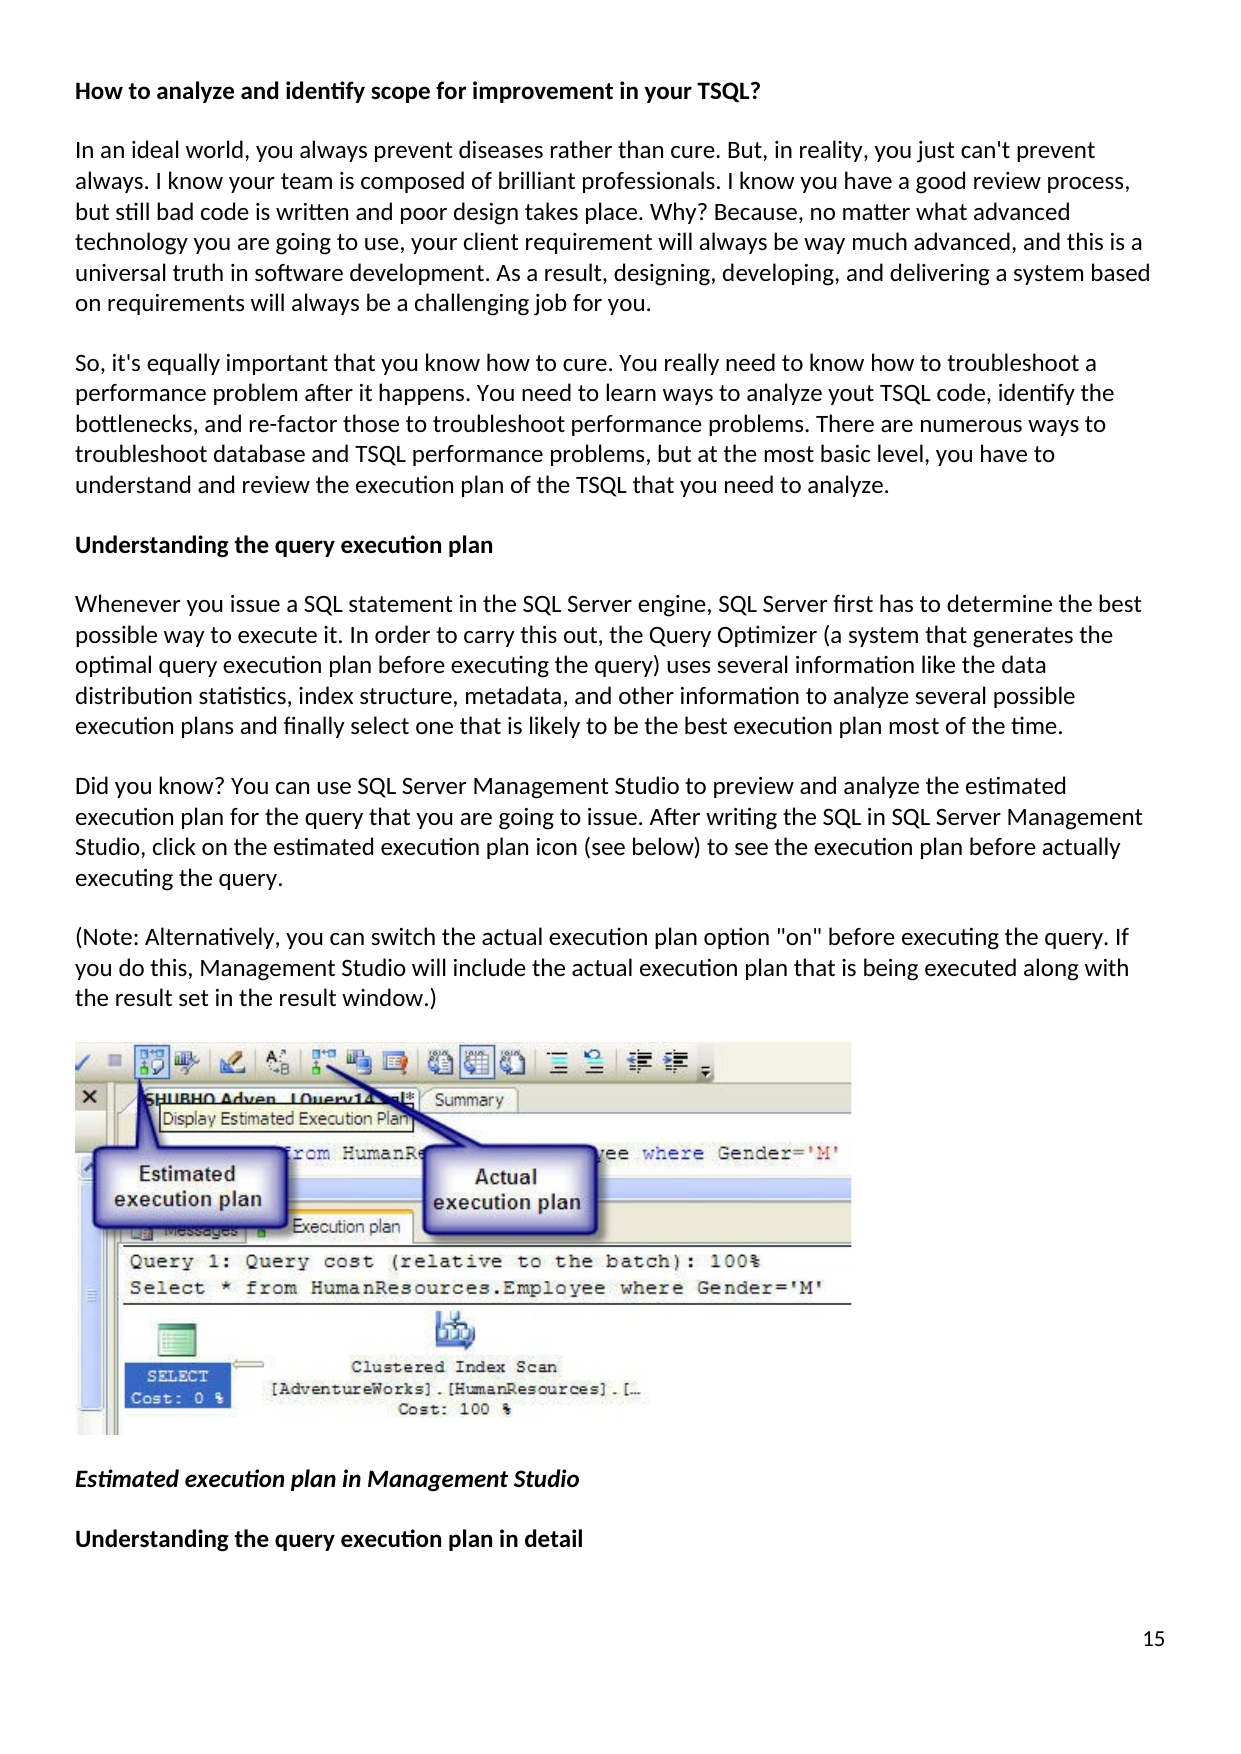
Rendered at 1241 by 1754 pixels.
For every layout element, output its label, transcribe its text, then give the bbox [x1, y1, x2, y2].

text Did you know? You can use SQL Server Management Studio to preview and analyze the estimated execution plan for the query that you are going to issue. After writing the SQL in SQL Server Management Studio, click on the estimated execution plan icon (see below) to see the execution plan before actually executing the query. [75, 770, 1165, 892]
text (Note: Alternatively, you can switch the actual execution plan option "on" before executing the query. If you do this, Management Studio will include the actual execution plan that is being executed along with the result set in the result window.) [75, 921, 1165, 1013]
text How to analyze and identify scope for improvement in your TSQL? [75, 75, 1165, 106]
text Estimated execution plan in Management Studio [75, 1463, 1165, 1494]
text In an ideal world, you always prevent diseases rather than cure. But, in reality, you just can't prevent always. I know your team is composed of brilliant professionals. I know you have a good review process, but still bad code is written and poor design takes place. Why? Because, no matter what advanced technology you are going to use, your client requirement will always be way much advanced, and this is a universal truth in software development. As a result, designing, developing, and delivering a system based on requirements will always be a challenging job for you. [75, 135, 1165, 318]
text Understanding the query execution plan [75, 529, 1165, 559]
text Whenever you issue a SQL statement in the SQL Server engine, SQL Server first has to determine the best possible way to execute it. In order to carry this out, the Query Optimizer (a system that generates the optimal query execution plan before executing the query) uses several information like the data distribution statistics, index structure, metadata, and other information to analyze several possible execution plans and finally select one that is likely to be the best execution plan most of the time. [75, 588, 1165, 741]
text Understanding the query execution plan in detail [75, 1523, 1165, 1554]
picture [75, 1042, 852, 1435]
text So, it's equally important that you know how to cure. You really need to know how to troubleshoot a performance problem after it happens. You need to learn ways to analyze yout TSQL code, identify the bottlenecks, and re-factor those to troubleshoot performance problems. There are numerous ways to troubleshoot database and TSQL performance problems, but at the most basic level, you have to understand and review the execution plan of the TSQL that you need to analyze. [75, 347, 1165, 499]
